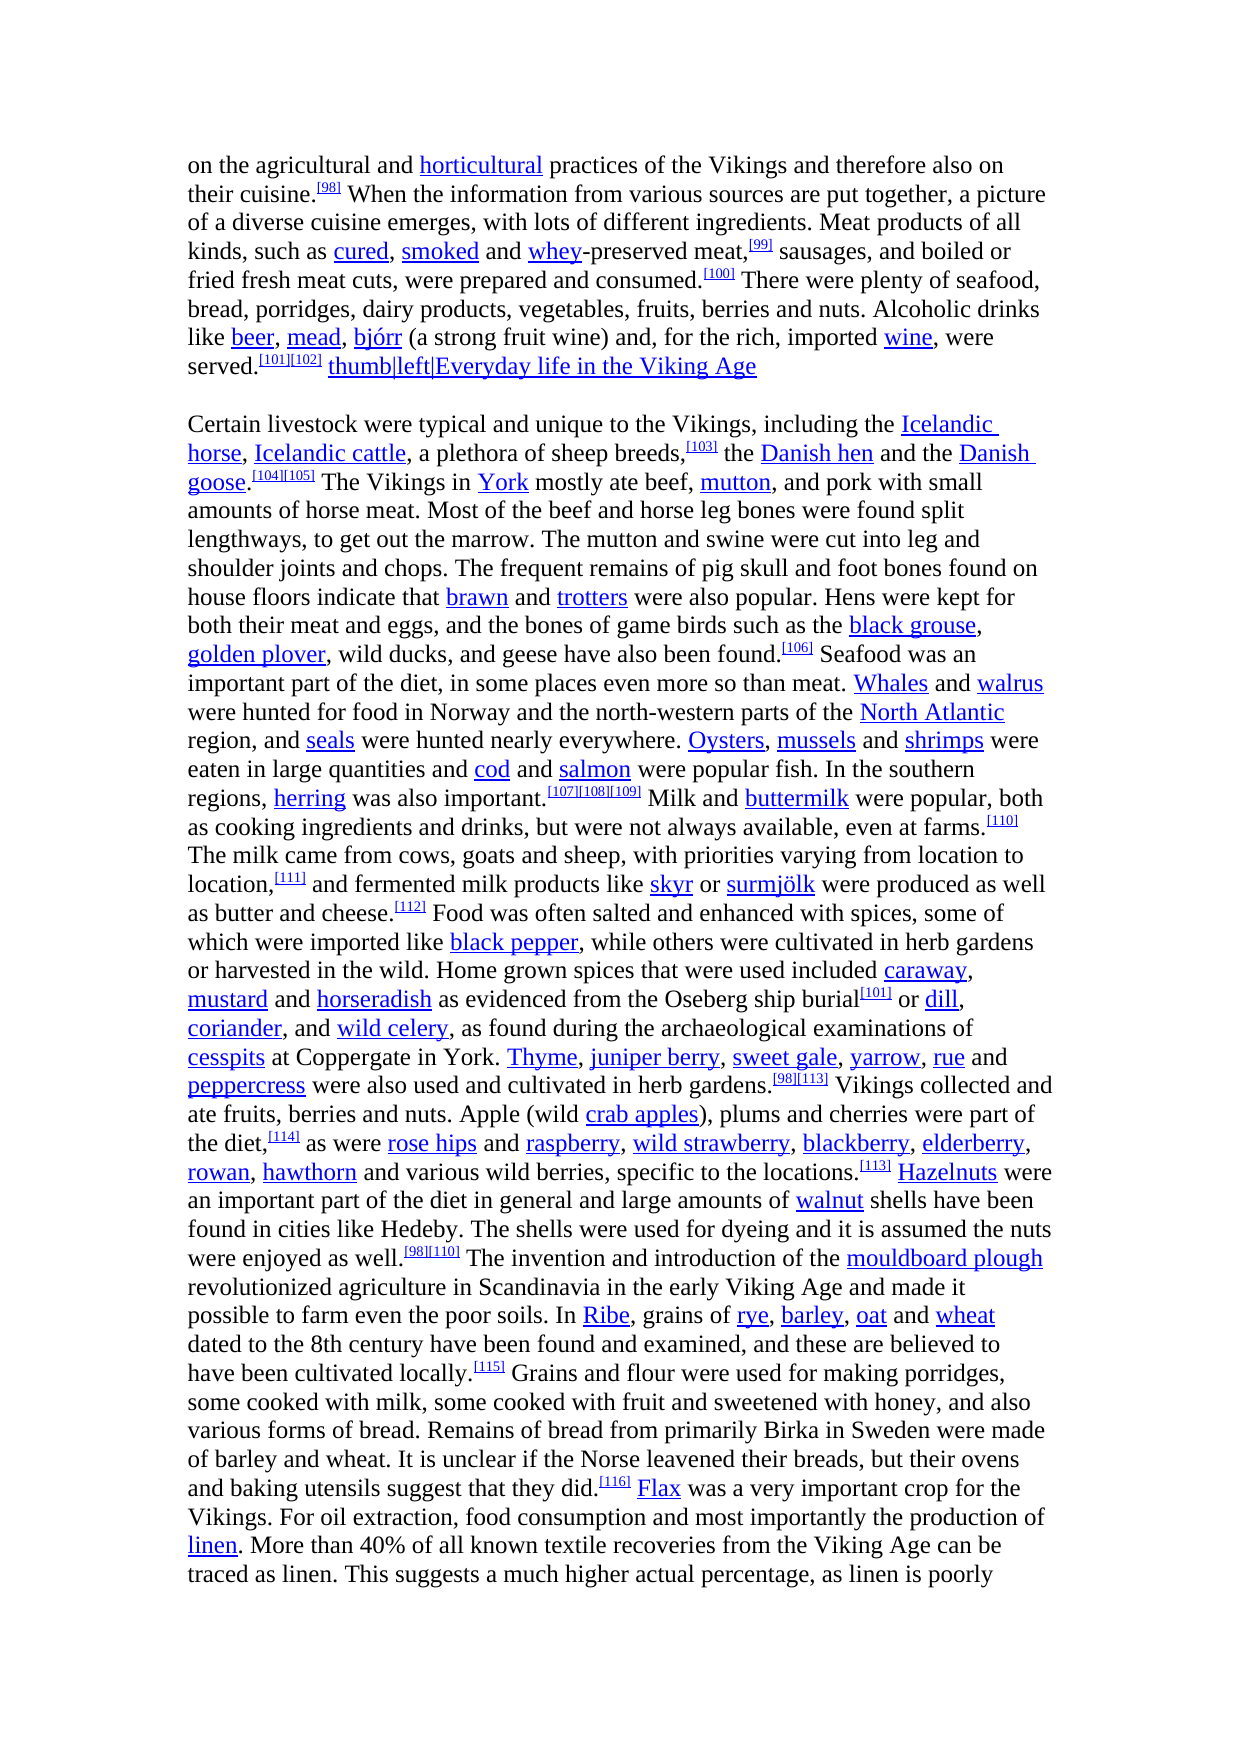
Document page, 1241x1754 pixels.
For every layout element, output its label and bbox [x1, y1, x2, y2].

text [187, 409, 1053, 1588]
text [187, 150, 1053, 380]
